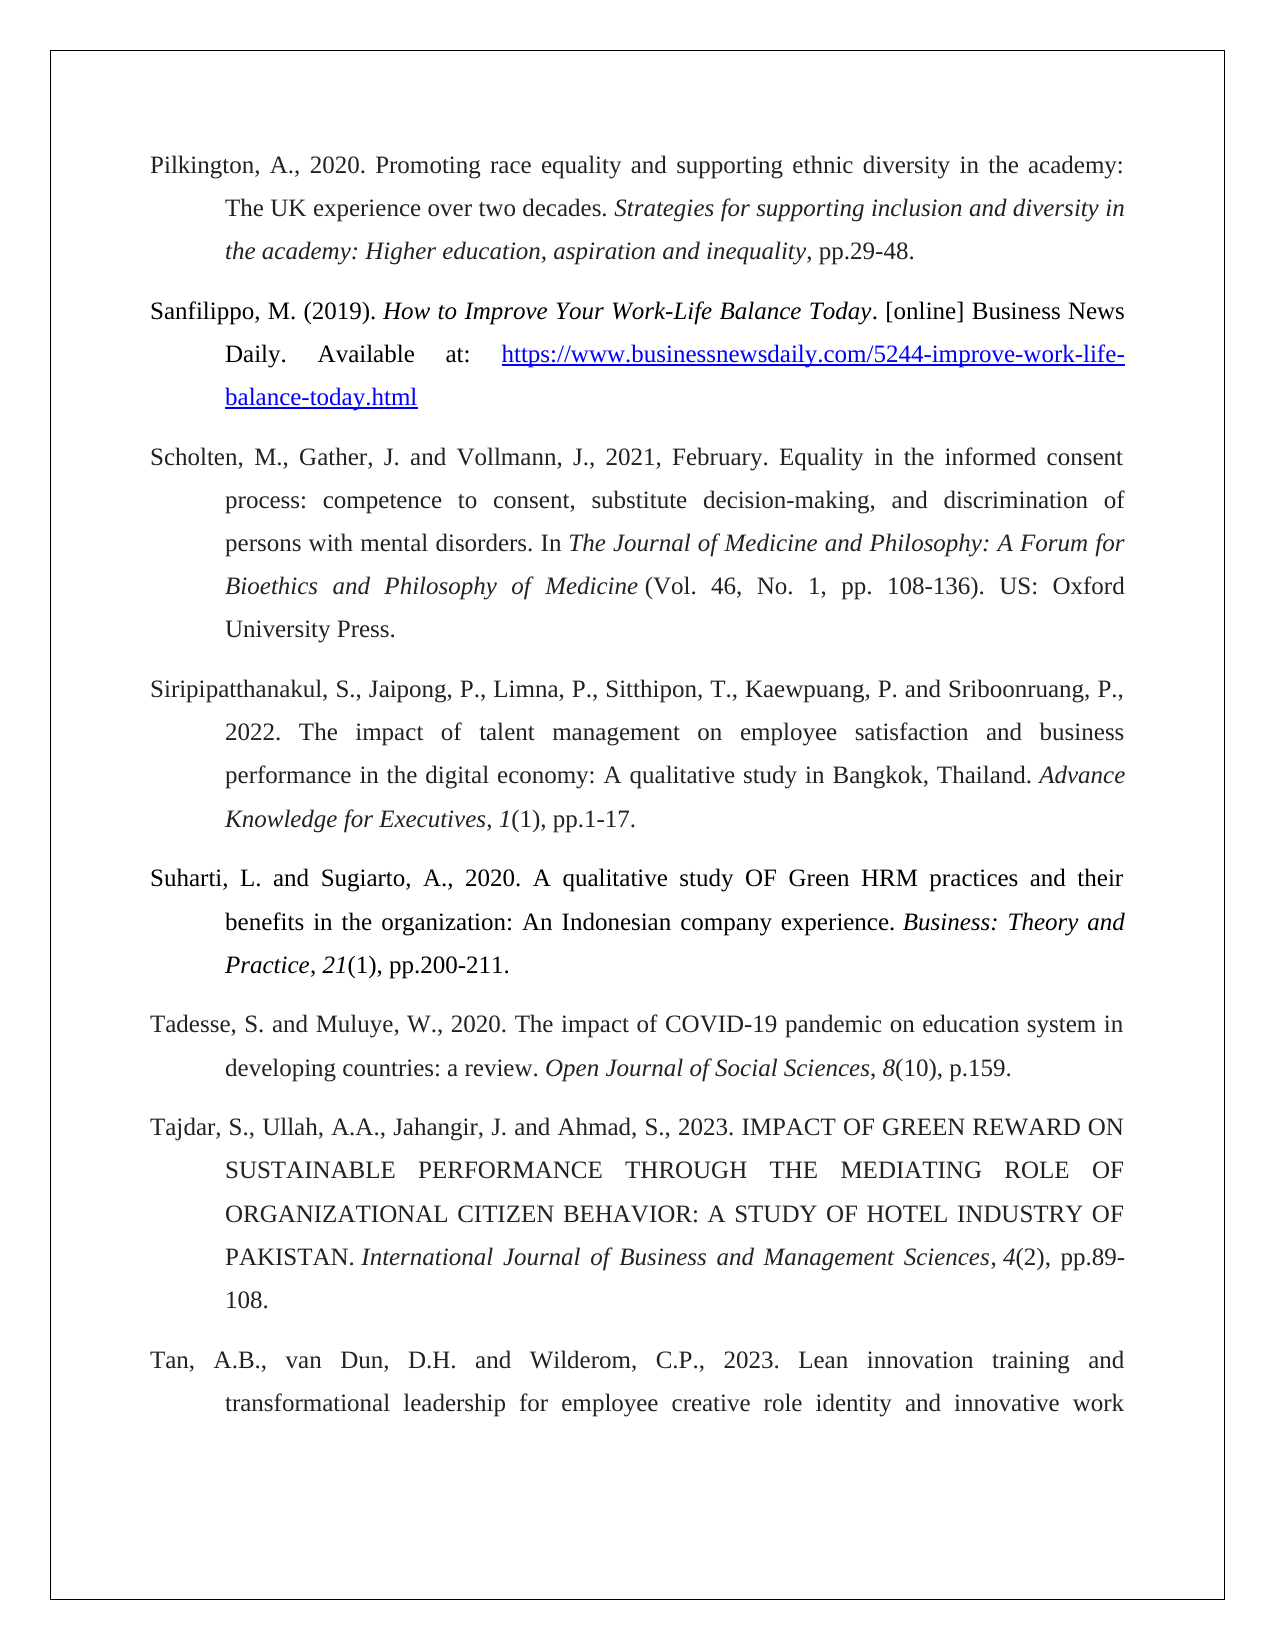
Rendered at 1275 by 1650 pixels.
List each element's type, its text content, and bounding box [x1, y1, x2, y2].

text Siripipatthanakul, S., Jaipong, P., Limna, P., Sitthipon, T., Kaewpuang, P. and Sriboonruang, P., 2022. The impact of talent management on employee satisfaction and business performance in the digital economy: A qualitative study in Bangkok, Thailand. Advance Knowledge for Executives, 1(1), pp.1-17. [150, 703, 1125, 832]
text Pilkington, A., 2020. Promoting race equality and supporting ethnic diversity in the academy: The UK experience over two decades. Strategies for supporting inclusion and diversity in the academy: Higher education, aspiration and inequality, pp.29-48. [150, 179, 1125, 265]
text Sanfilippo, M. (2019). How to Improve Your Work-Life Balance Today. [online] Business News Daily. Available at: https://www.businessnewsdaily.com/5244-improve-work-life-balance-today.html [150, 296, 1125, 411]
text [150, 1373, 1125, 1417]
text Scholten, M., Gather, J. and Vollmann, J., 2021, February. Equality in the informed consent process: competence to consent, substitute decision-making, and discrimination of persons with mental disorders. In The Journal of Medicine and Philosophy: A Forum for Bioethics and Philosophy of Medicine (Vol. 46, No. 1, pp. 108-136). US: Oxford University Press. [150, 471, 1125, 643]
text Tajdar, S., Ullah, A.A., Jahangir, J. and Ahmad, S., 2023. IMPACT OF GREEN REWARD ON SUSTAINABLE PERFORMANCE THROUGH THE MEDIATING ROLE OF ORGANIZATIONAL CITIZEN BEHAVIOR: A STUDY OF HOTEL INDUSTRY OF PAKISTAN. International Journal of Business and Management Sciences, 4(2), pp.89-108. [150, 1141, 1125, 1314]
text Suharti, L. and Sugiarto, A., 2020. A qualitative study OF Green HRM practices and their benefits in the organization: An Indonesian company experience. Business: Theory and Practice, 21(1), pp.200-211. [150, 892, 1125, 978]
text Tadesse, S. and Muluye, W., 2020. The impact of COVID-19 pandemic on education system in developing countries: a review. Open Journal of Social Sciences, 8(10), p.159. [150, 1038, 1125, 1081]
